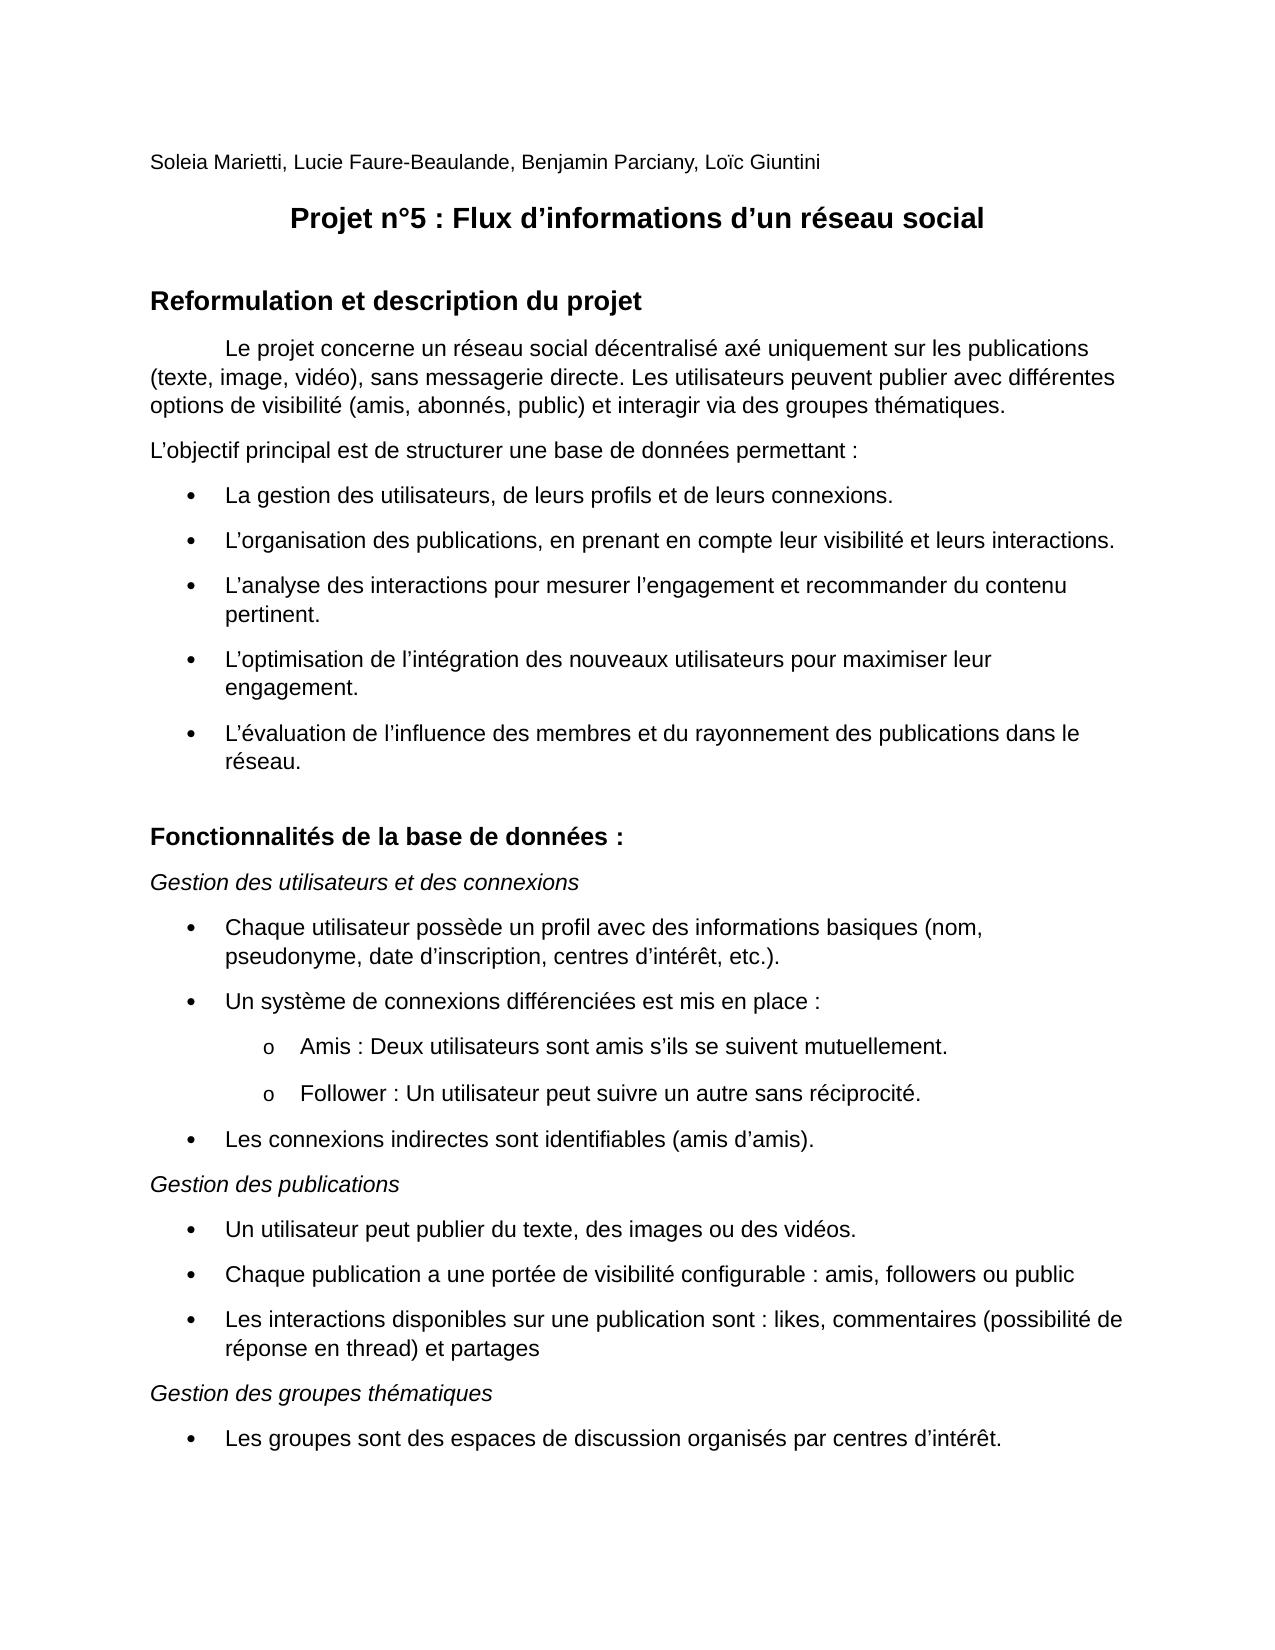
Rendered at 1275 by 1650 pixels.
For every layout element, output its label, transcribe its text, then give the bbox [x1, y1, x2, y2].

list Amis : Deux utilisateurs sont amis s’ils se suivent mutuellement. [262, 1033, 1125, 1061]
text Gestion des groupes thématiques [150, 1380, 1125, 1406]
text Projet n°5 : Flux d’informations d’un réseau social [150, 201, 1125, 234]
list L’organisation des publications, en prenant en compte leur visibilité et leurs interactions. [187, 527, 1125, 554]
text Soleia Marietti, Lucie Faure-Beaulande, Benjamin Parciany, Loïc Giuntini [150, 150, 1125, 174]
text Reformulation et description du projet [150, 285, 1125, 316]
list L’optimisation de l’intégration des nouveaux utilisateurs pour maximiser leur engagement. [187, 646, 1125, 701]
list La gestion des utilisateurs, de leurs profils et de leurs connexions. [187, 482, 1125, 508]
list Les groupes sont des espaces de discussion organisés par centres d’intérêt. [187, 1425, 1125, 1451]
text Le projet concerne un réseau social décentralisé axé uniquement sur les publications (texte, image, vidéo), sans messagerie directe. Les utilisateurs peuvent publier avec différentes options de visibilité (amis, abonnés, public) et interagir via des groupes thématiques. [150, 335, 1125, 418]
text Gestion des publications [150, 1171, 1125, 1197]
list Un utilisateur peut publier du texte, des images ou des vidéos. [187, 1216, 1125, 1243]
list Follower : Un utilisateur peut suivre un autre sans réciprocité. [262, 1079, 1125, 1107]
list Chaque utilisateur possède un profil avec des informations basiques (nom, pseudonyme, date d’inscription, centres d’intérêt, etc.). [187, 914, 1125, 969]
list Chaque publication a une portée de visibilité configurable : amis, followers ou public [187, 1261, 1125, 1288]
list Les interactions disponibles sur une publication sont : likes, commentaires (possibilité de réponse en thread) et partages [187, 1306, 1125, 1361]
text Fonctionnalités de la base de données : [150, 821, 1125, 850]
list Les connexions indirectes sont identifiables (amis d’amis). [187, 1126, 1125, 1152]
list L’analyse des interactions pour mesurer l’engagement et recommander du contenu pertinent. [187, 572, 1125, 627]
text L’objectif principal est de structurer une base de données permettant : [150, 437, 1125, 463]
list Un système de connexions différenciées est mis en place : [187, 988, 1125, 1014]
list L’évaluation de l’influence des membres et du rayonnement des publications dans le réseau. [187, 719, 1125, 774]
text Gestion des utilisateurs et des connexions [150, 869, 1125, 896]
